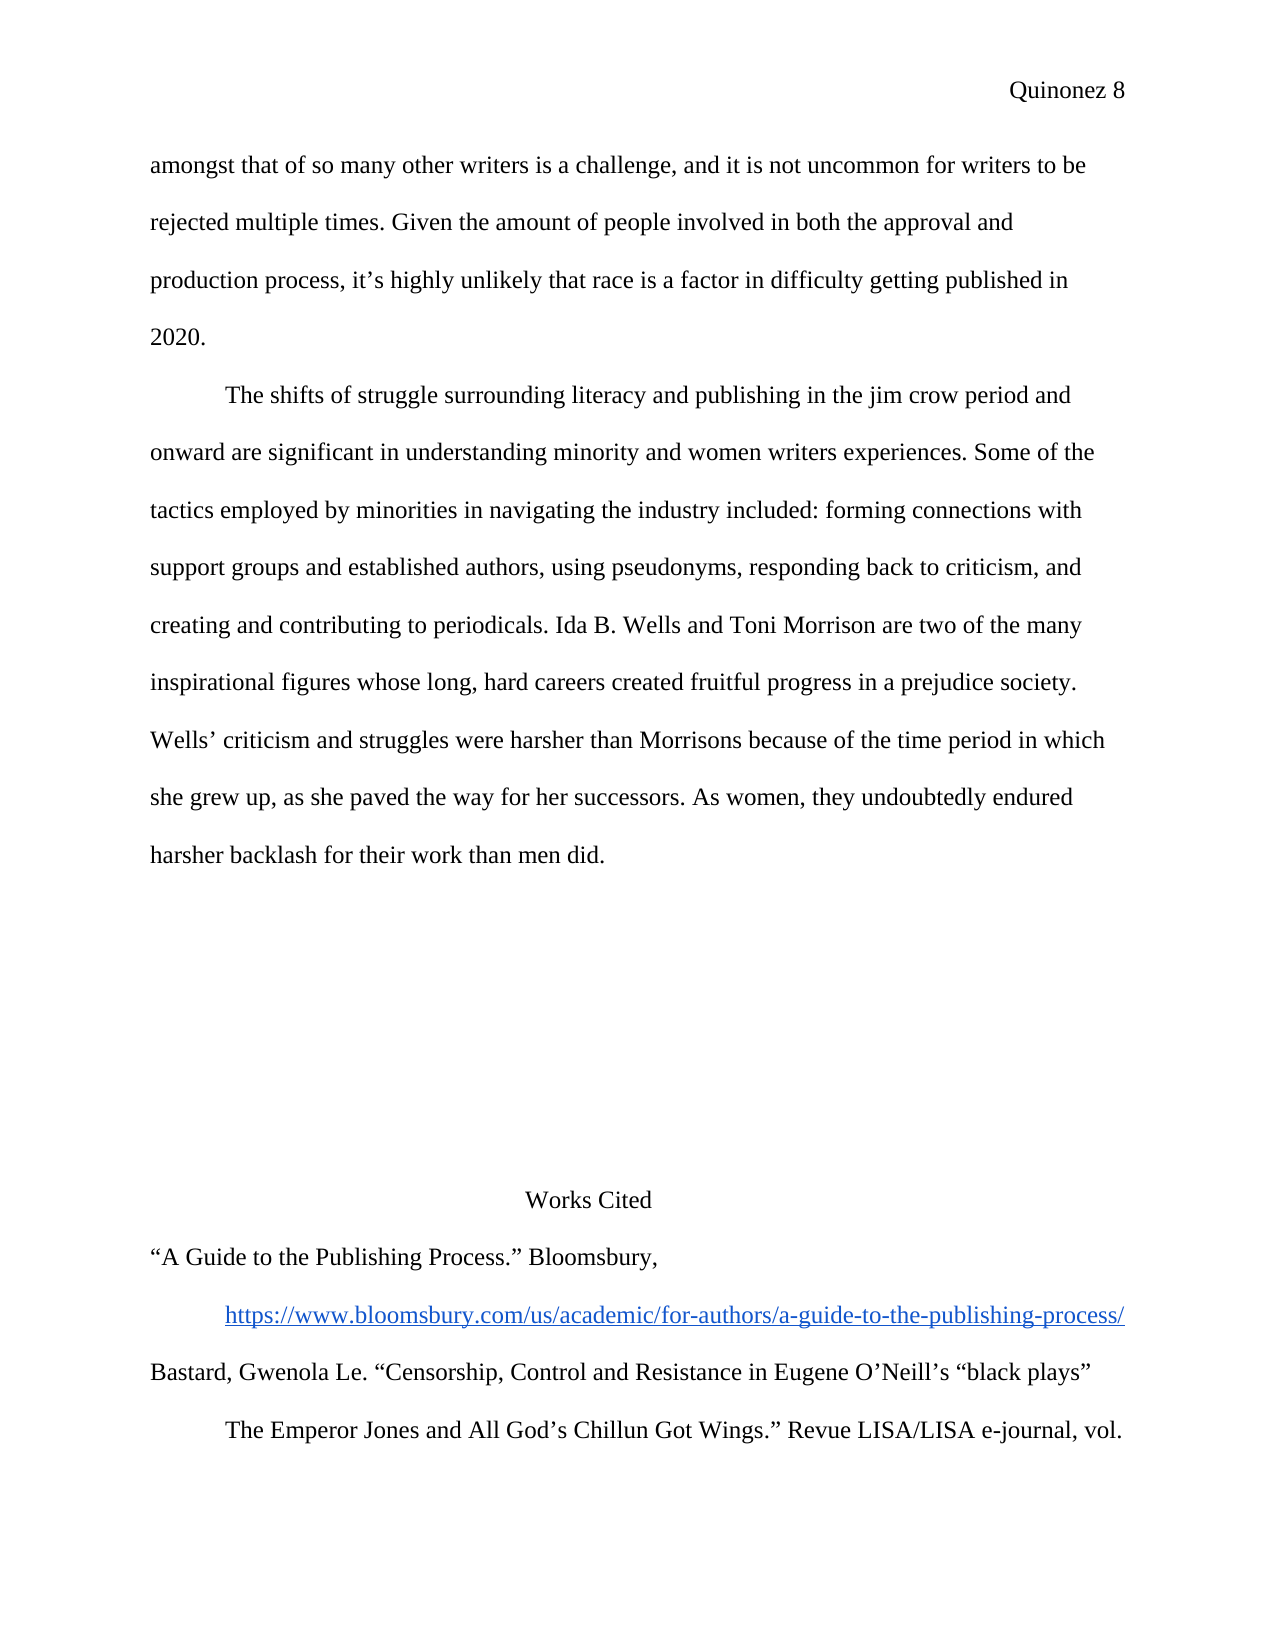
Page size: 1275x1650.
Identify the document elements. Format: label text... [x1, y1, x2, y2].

text “A Guide to the Publishing Process.” Bloomsbury, [150, 1242, 1125, 1271]
text Bastard, Gwenola Le. “Censorship, Control and Resistance in Eugene O’Neill’s “black plays” [150, 1357, 1125, 1386]
text https://www.bloomsbury.com/us/academic/for-authors/a-guide-to-the-publishing-process/ [150, 1300, 1125, 1329]
text The shifts of struggle surrounding literacy and publishing in the jim crow period and onward are significant in understanding minority and women writers experiences. Some of the tactics employed by minorities in navigating the industry included: forming connections with support groups and established authors, using pseudonyms, responding back to criticism, and creating and contributing to periodicals. Ida B. Wells and Toni Morrison are two of the many inspirational figures whose long, hard careers created fruitful progress in a prejudice society. Wells’ criticism and struggles were harsher than Morrisons because of the time period in which she grew up, as she paved the way for her successors. As women, they undoubtedly endured harsher backlash for their work than men did. [150, 380, 1125, 869]
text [150, 150, 1125, 351]
text The Emperor Jones and All God’s Chillun Got Wings.” Revue LISA/LISA e-journal, vol. [150, 1415, 1125, 1444]
text Works Cited [525, 1185, 1125, 1214]
